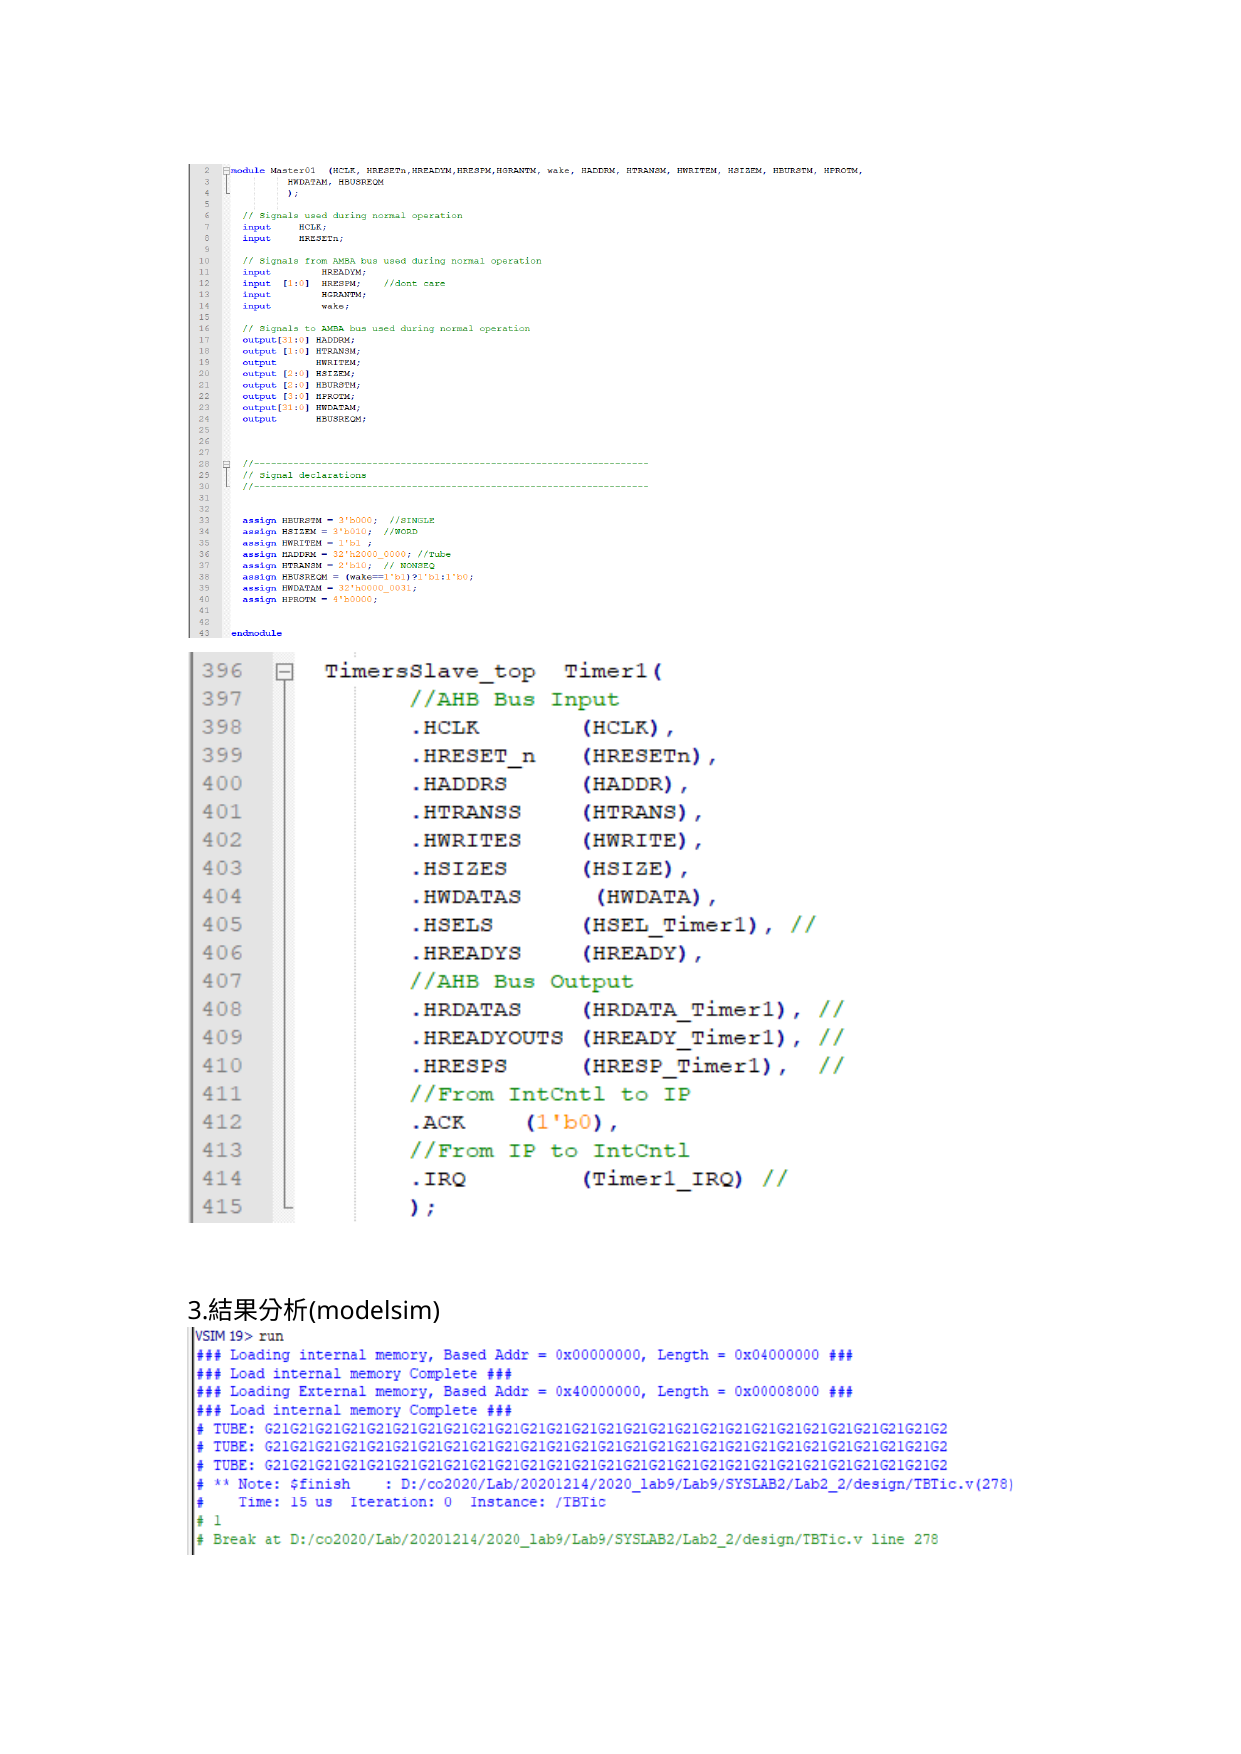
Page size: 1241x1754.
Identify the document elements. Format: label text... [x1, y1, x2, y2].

picture [187, 652, 890, 1223]
picture [187, 1327, 1053, 1555]
picture [187, 164, 888, 638]
text 3.結果分析(modelsim) [187, 1289, 1053, 1327]
